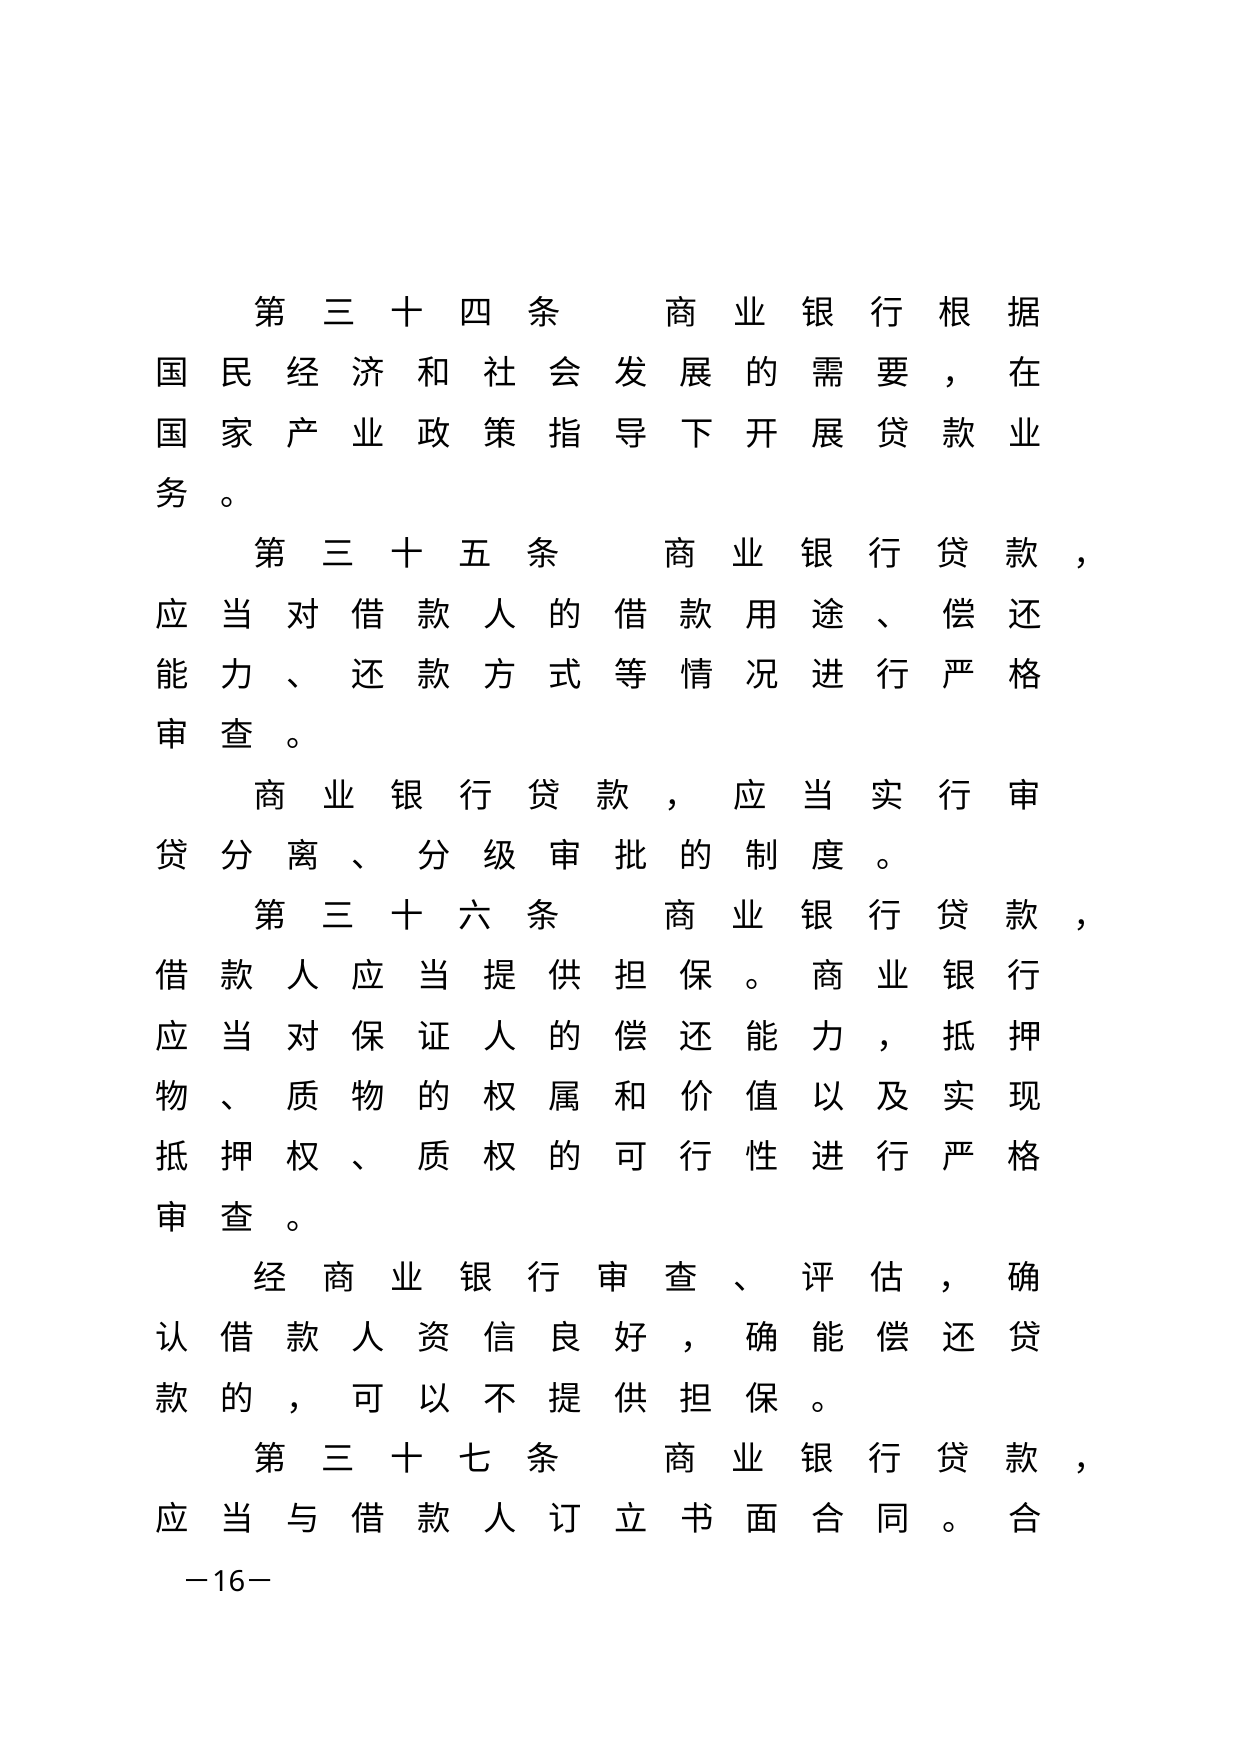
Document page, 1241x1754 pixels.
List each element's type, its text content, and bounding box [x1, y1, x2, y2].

text 第三十五条 商业银行贷款，应当对借款人的借款用途、偿还能力、还款方式等情况进行严格审查。 [155, 521, 1073, 762]
text 商业银行贷款，应当实行审贷分离、分级审批的制度。 [155, 762, 1073, 883]
text 经商业银行审查、评估，确认借款人资信良好，确能偿还贷款的，可以不提供担保。 [155, 1245, 1073, 1426]
text 第三十七条 商业银行贷款，应当与借款人订立书面合同。合同应当约定贷款种类、借款用途、金额、利率、还款期限、还款方式、违约责任和双方认为需要约定的其他事项。 [155, 1426, 1073, 1546]
text 第三十六条 商业银行贷款，借款人应当提供担保。商业银行应当对保证人的偿还能力，抵押物、质物的权属和价值以及实现抵押权、质权的可行性进行严格审查。 [155, 883, 1073, 1245]
text 第三十四条 商业银行根据国民经济和社会发展的需要，在国家产业政策指导下开展贷款业务。 [155, 280, 1073, 521]
